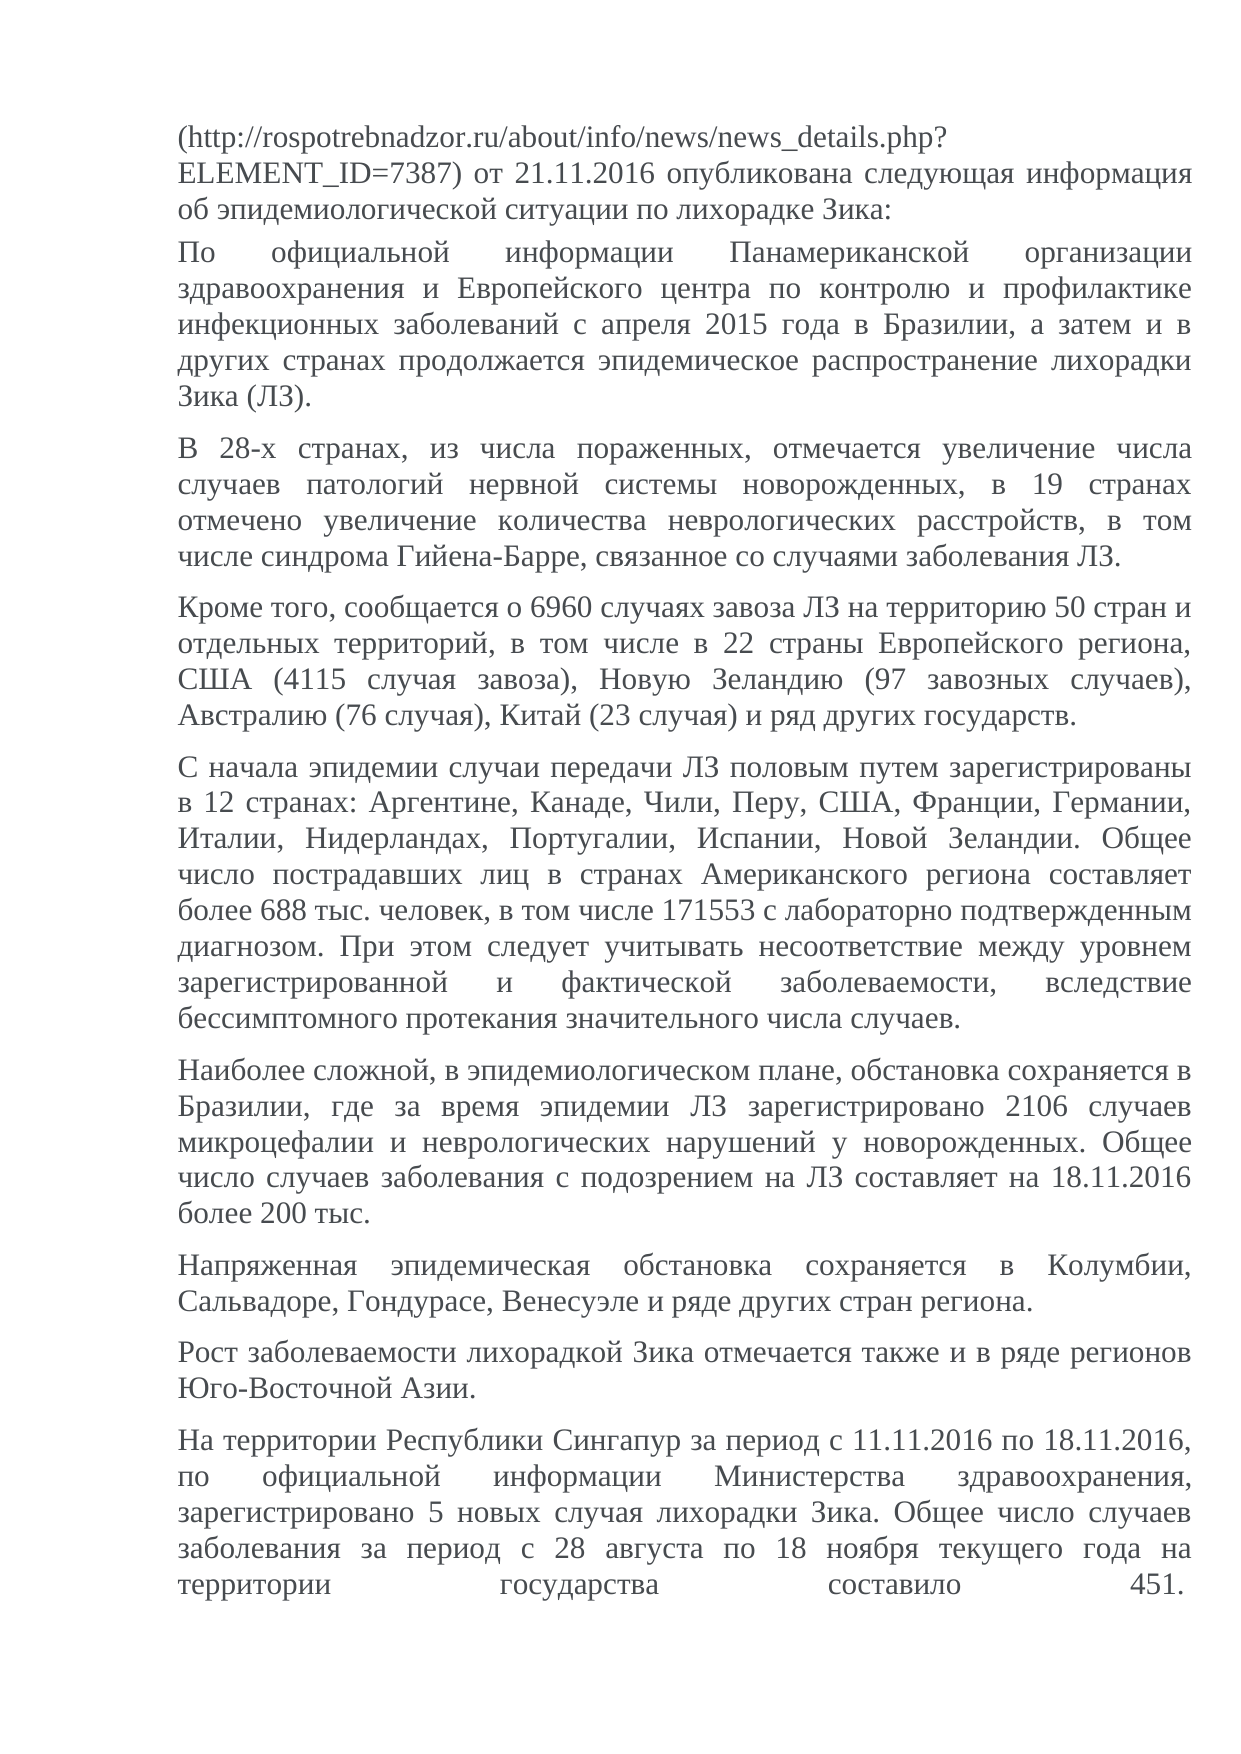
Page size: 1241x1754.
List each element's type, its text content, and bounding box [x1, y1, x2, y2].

text Напряженная эпидемическая обстановка сохраняется в Колумбии, Сальвадоре, Гондурасе, Венесуэле и ряде других стран региона. [177, 1246, 1193, 1318]
text В 28-х странах, из числа пораженных, отмечается увеличение числа случаев патологий нервной системы новорожденных, в 19 странах отмечено увеличение количества неврологических расстройств, в том числе синдрома Гийена-Барре, связанное со случаями заболевания ЛЗ. [177, 429, 1193, 573]
text По официальной информации Панамериканской организации здравоохранения и Европейского центра по контролю и профилактике инфекционных заболеваний с апреля 2015 года в Бразилии, а затем и в других странах продолжается эпидемическое распространение лихорадки Зика (ЛЗ). [177, 234, 1193, 413]
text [177, 1421, 1193, 1601]
text С начала эпидемии случаи передачи ЛЗ половым путем зарегистрированы в 12 странах: Аргентине, Канаде, Чили, Перу, США, Франции, Германии, Италии, Нидерландах, Португалии, Испании, Новой Зеландии. Общее число пострадавших лиц в странах Американского региона составляет более 688 тыс. человек, в том числе 171553 с лабораторно подтвержденным диагнозом. При этом следует учитывать несоответствие между уровнем зарегистрированной и фактической заболеваемости, вследствие бессимптомного протекания значительного числа случаев. [177, 748, 1193, 1035]
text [177, 118, 1193, 226]
text Кроме того, сообщается о 6960 случаях завоза ЛЗ на территорию 50 стран и отдельных территорий, в том числе в 22 страны Европейского региона, США (4115 случая завоза), Новую Зеландию (97 завозных случаев), Австралию (76 случая), Китай (23 случая) и ряд других государств. [177, 588, 1193, 732]
text Наиболее сложной, в эпидемиологическом плане, обстановка сохраняется в Бразилии, где за время эпидемии ЛЗ зарегистрировано 2106 случаев микроцефалии и неврологических нарушений у новорожденных. Общее число случаев заболевания с подозрением на ЛЗ составляет на 18.11.2016 более 200 тыс. [177, 1051, 1193, 1231]
text Рост заболеваемости лихорадкой Зика отмечается также и в ряде регионов Юго-Восточной Азии. [177, 1334, 1193, 1406]
